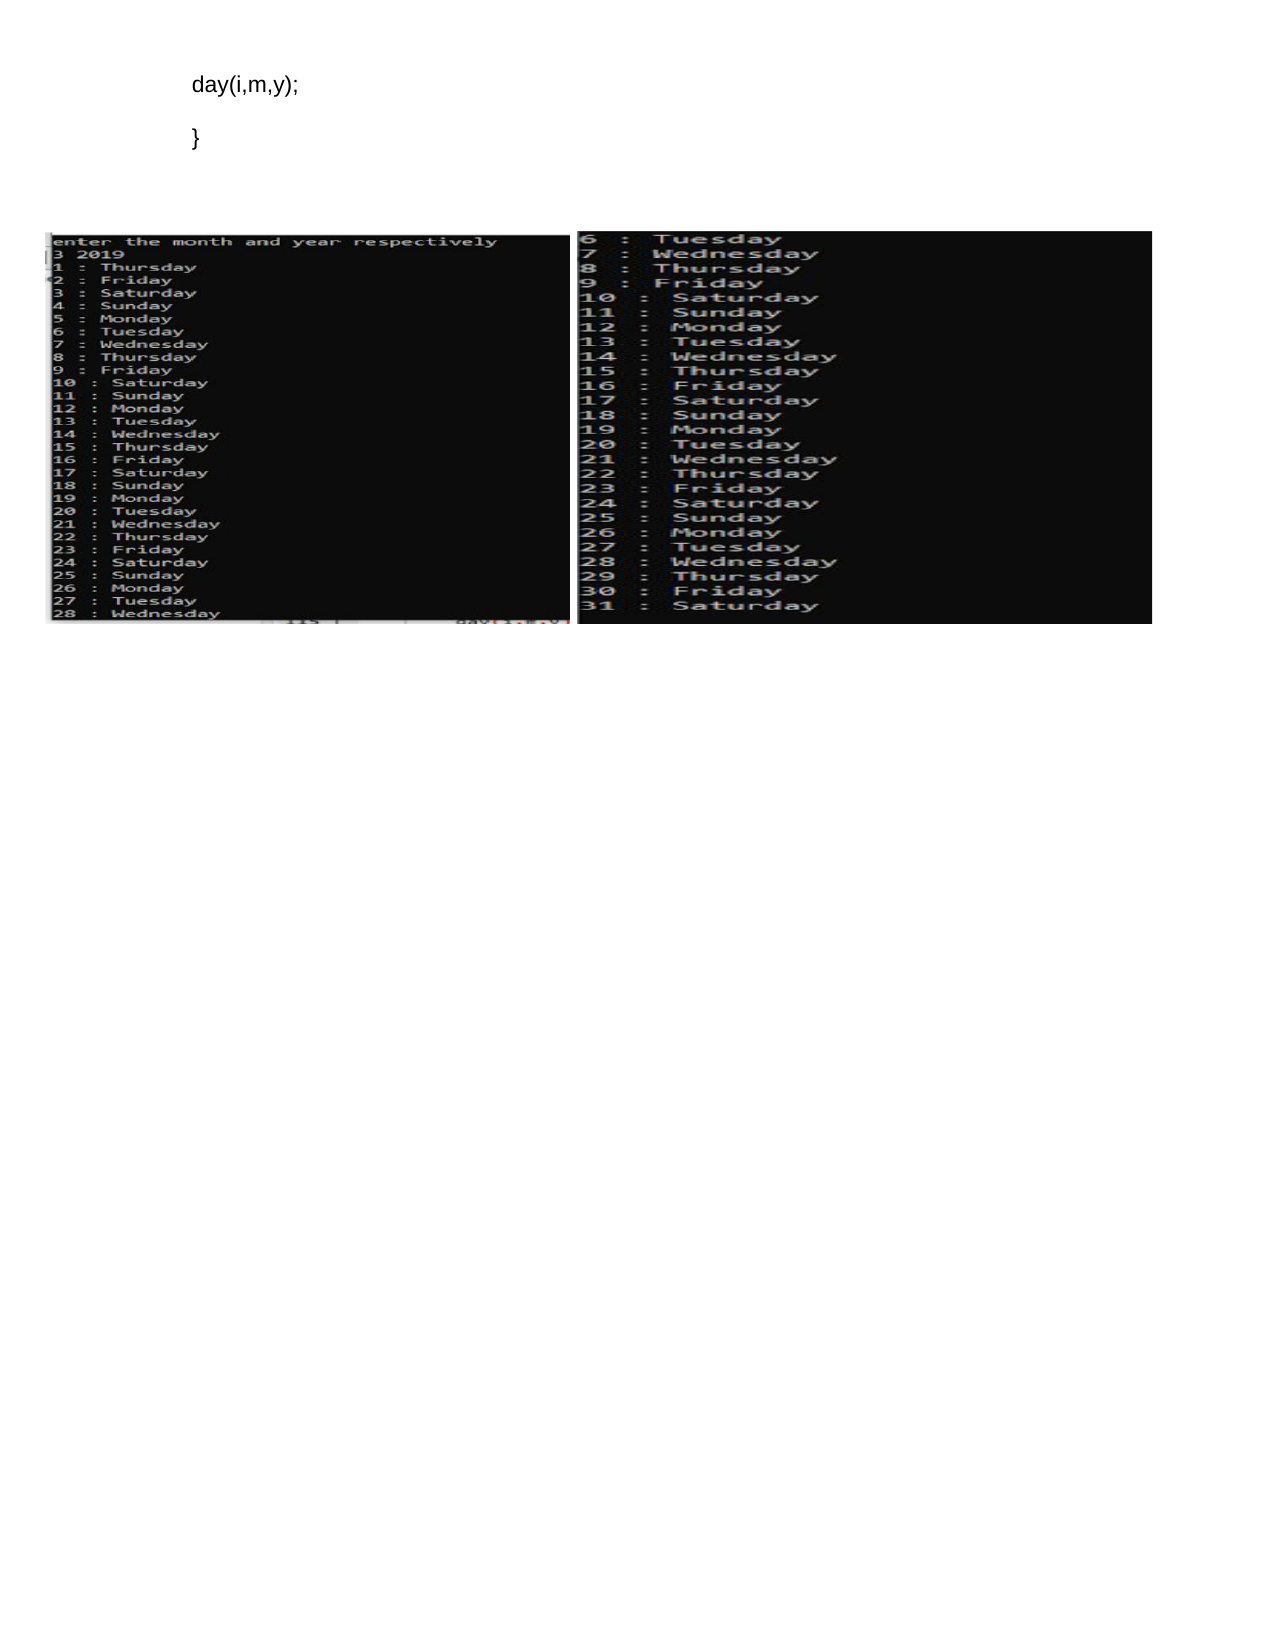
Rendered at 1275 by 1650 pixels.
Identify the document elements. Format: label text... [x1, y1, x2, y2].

text } [192, 124, 1150, 150]
text day(i,m,y); [192, 71, 1150, 98]
picture [45, 231, 1153, 624]
